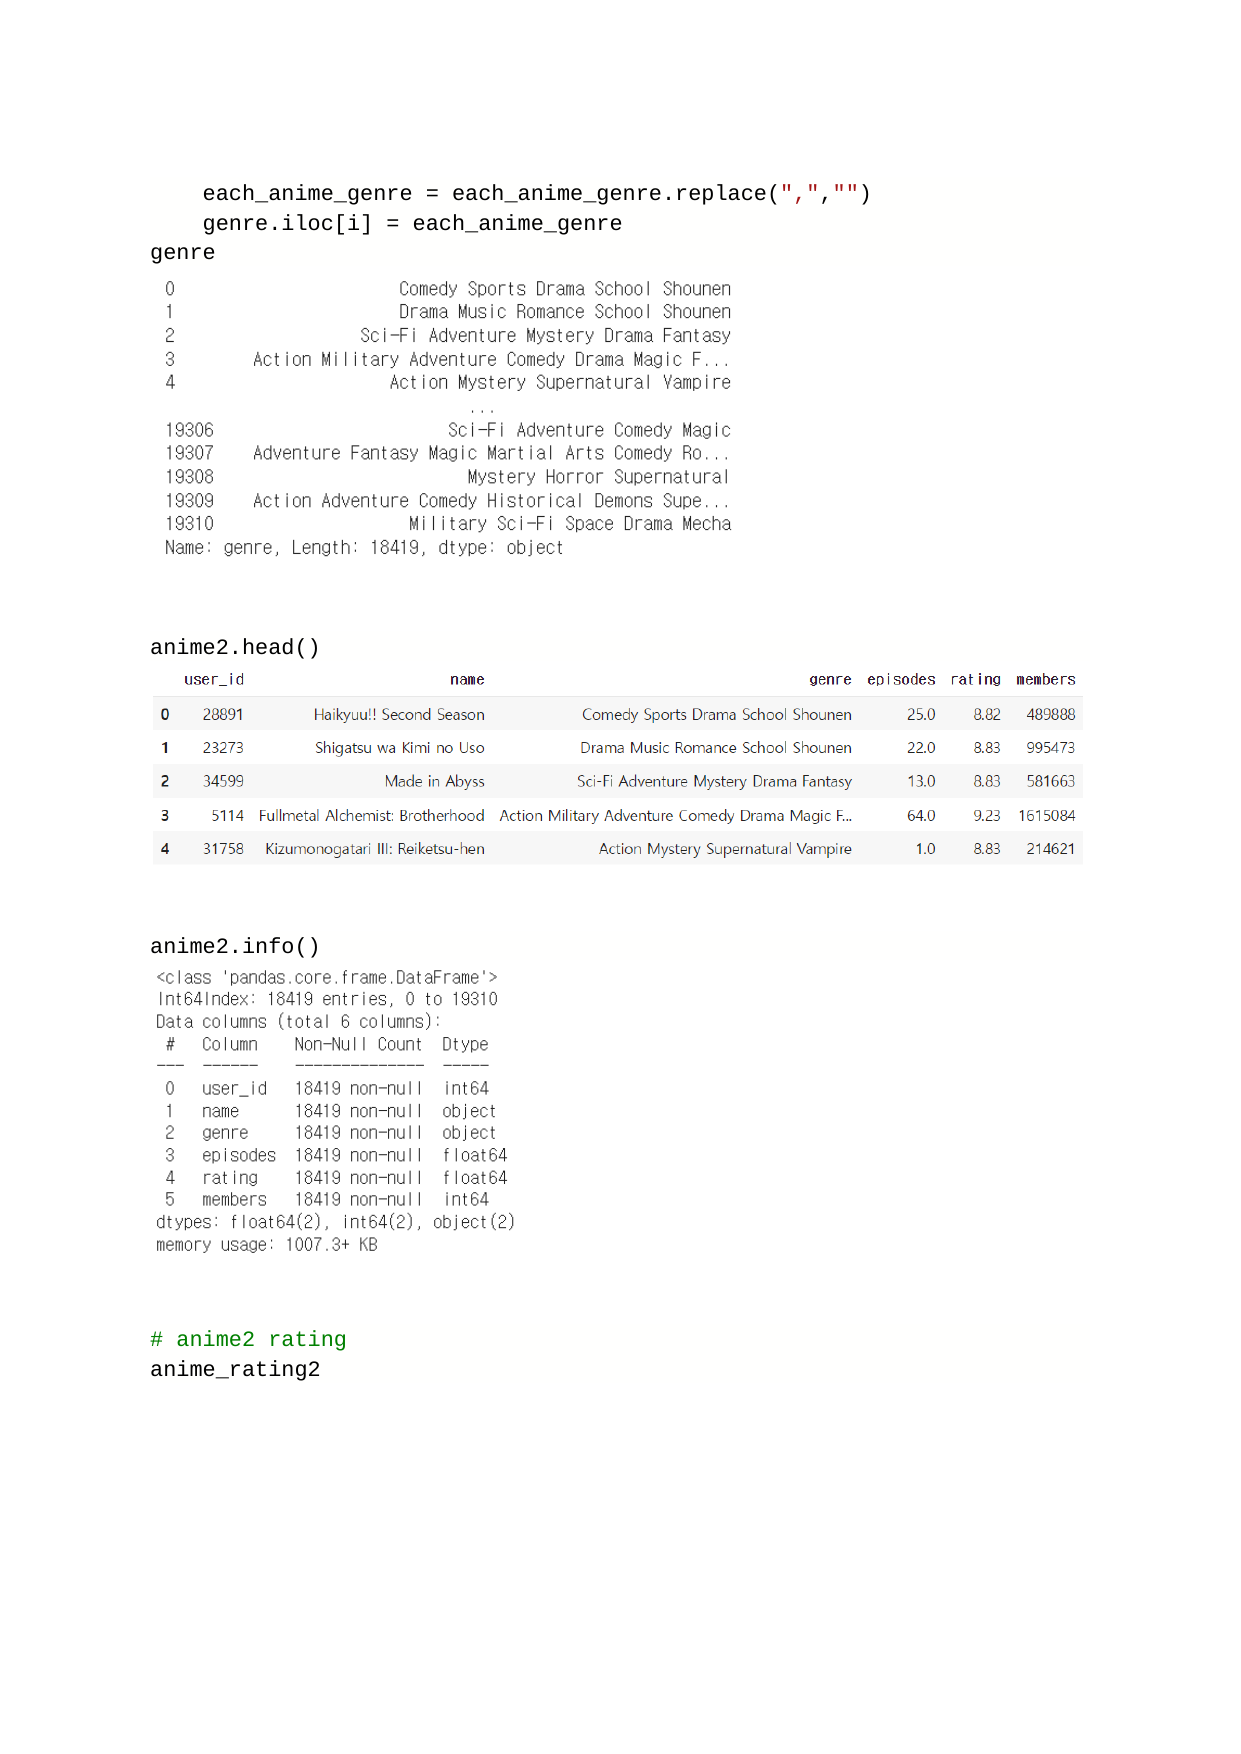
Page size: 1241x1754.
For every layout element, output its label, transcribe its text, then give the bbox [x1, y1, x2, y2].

text anime2.info() [150, 931, 1090, 960]
text anime_rating2 [150, 1353, 1090, 1383]
picture [150, 960, 543, 1258]
text genre.iloc[i] = each_anime_genre [150, 207, 1090, 237]
picture [150, 266, 805, 566]
text genre [150, 237, 1090, 266]
text each_anime_genre = each_anime_genre.replace(",","") [150, 177, 1090, 207]
text # anime2 rating [150, 1324, 1090, 1353]
picture [150, 661, 1091, 865]
text anime2.head() [150, 631, 1090, 661]
